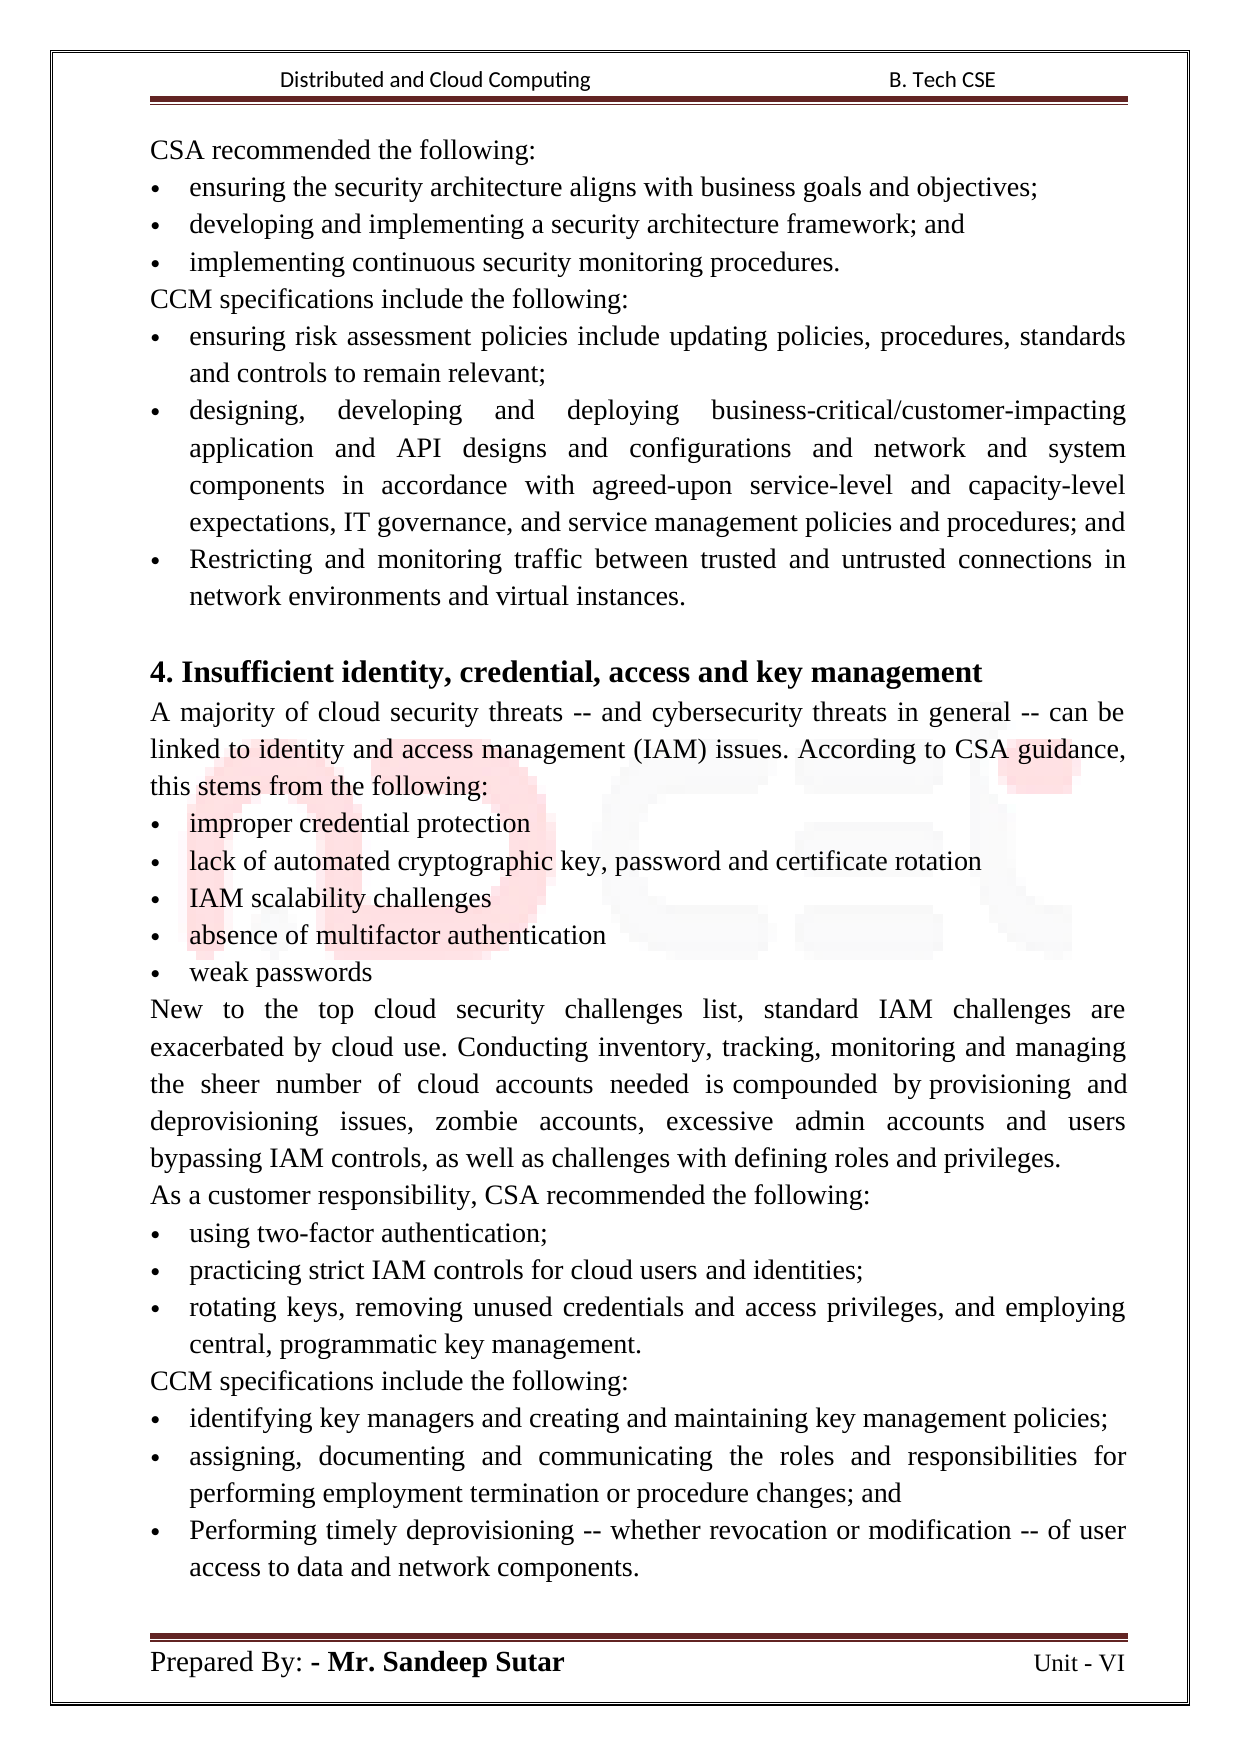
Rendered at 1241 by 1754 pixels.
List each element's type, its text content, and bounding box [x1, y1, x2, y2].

text CCM specifications include the following: [150, 282, 1128, 314]
text CCM specifications include the following: [150, 1364, 1128, 1397]
list IAM scalability challenges [152, 881, 1128, 913]
list weak passwords [152, 955, 1128, 988]
list Restricting and monitoring traffic between trusted and untrusted connections in network environments and virtual instances. [152, 542, 1128, 612]
list practicing strict IAM controls for cloud users and identities; [152, 1253, 1128, 1285]
text A majority of cloud security threats -- and cybersecurity threats in general -- can be linked to identity and access management (IAM) issues. According to CSA guidance, this stems from the following: [150, 695, 1128, 802]
list lack of automated cryptographic key, password and certificate rotation [152, 844, 1128, 876]
list rotating keys, removing unused credentials and access privileges, and employing central, programmatic key management. [152, 1290, 1128, 1359]
list ensuring the security architecture aligns with business goals and objectives; [152, 170, 1128, 203]
list improper credential protection [152, 807, 1128, 839]
text CSA recommended the following: [150, 133, 1128, 166]
text As a customer responsibility, CSA recommended the following: [150, 1178, 1128, 1211]
list assigning, documenting and communicating the roles and responsibilities for performing employment termination or procedure changes; and [152, 1439, 1128, 1508]
list Performing timely deprovisioning -- whether revocation or modification -- of user access to data and network components. [152, 1513, 1128, 1583]
list identifying key managers and creating and maintaining key management policies; [152, 1402, 1128, 1434]
list using two-factor authentication; [152, 1216, 1128, 1248]
subtitle 4. Insufficient identity, credential, access and key management [150, 654, 1128, 690]
text New to the top cloud security challenges list, standard IAM challenges are exacerbated by cloud use. Conducting inventory, tracking, monitoring and managing the sheer number of cloud accounts needed is compounded by provisioning and deprovisioning issues, zombie accounts, excessive admin accounts and users bypassing IAM controls, as well as challenges with defining roles and privileges. [150, 992, 1128, 1174]
list developing and implementing a security architecture framework; and [152, 207, 1128, 240]
list ensuring risk assessment policies include updating policies, procedures, standards and controls to remain relevant; [152, 319, 1128, 389]
list absence of multifactor authentication [152, 918, 1128, 951]
list designing, developing and deploying business-critical/customer-impacting application and API designs and configurations and network and system components in accordance with agreed-upon service-level and capacity-level expectations, IT governance, and service management policies and procedures; and [152, 393, 1128, 537]
list implementing continuous security monitoring procedures. [152, 245, 1128, 277]
